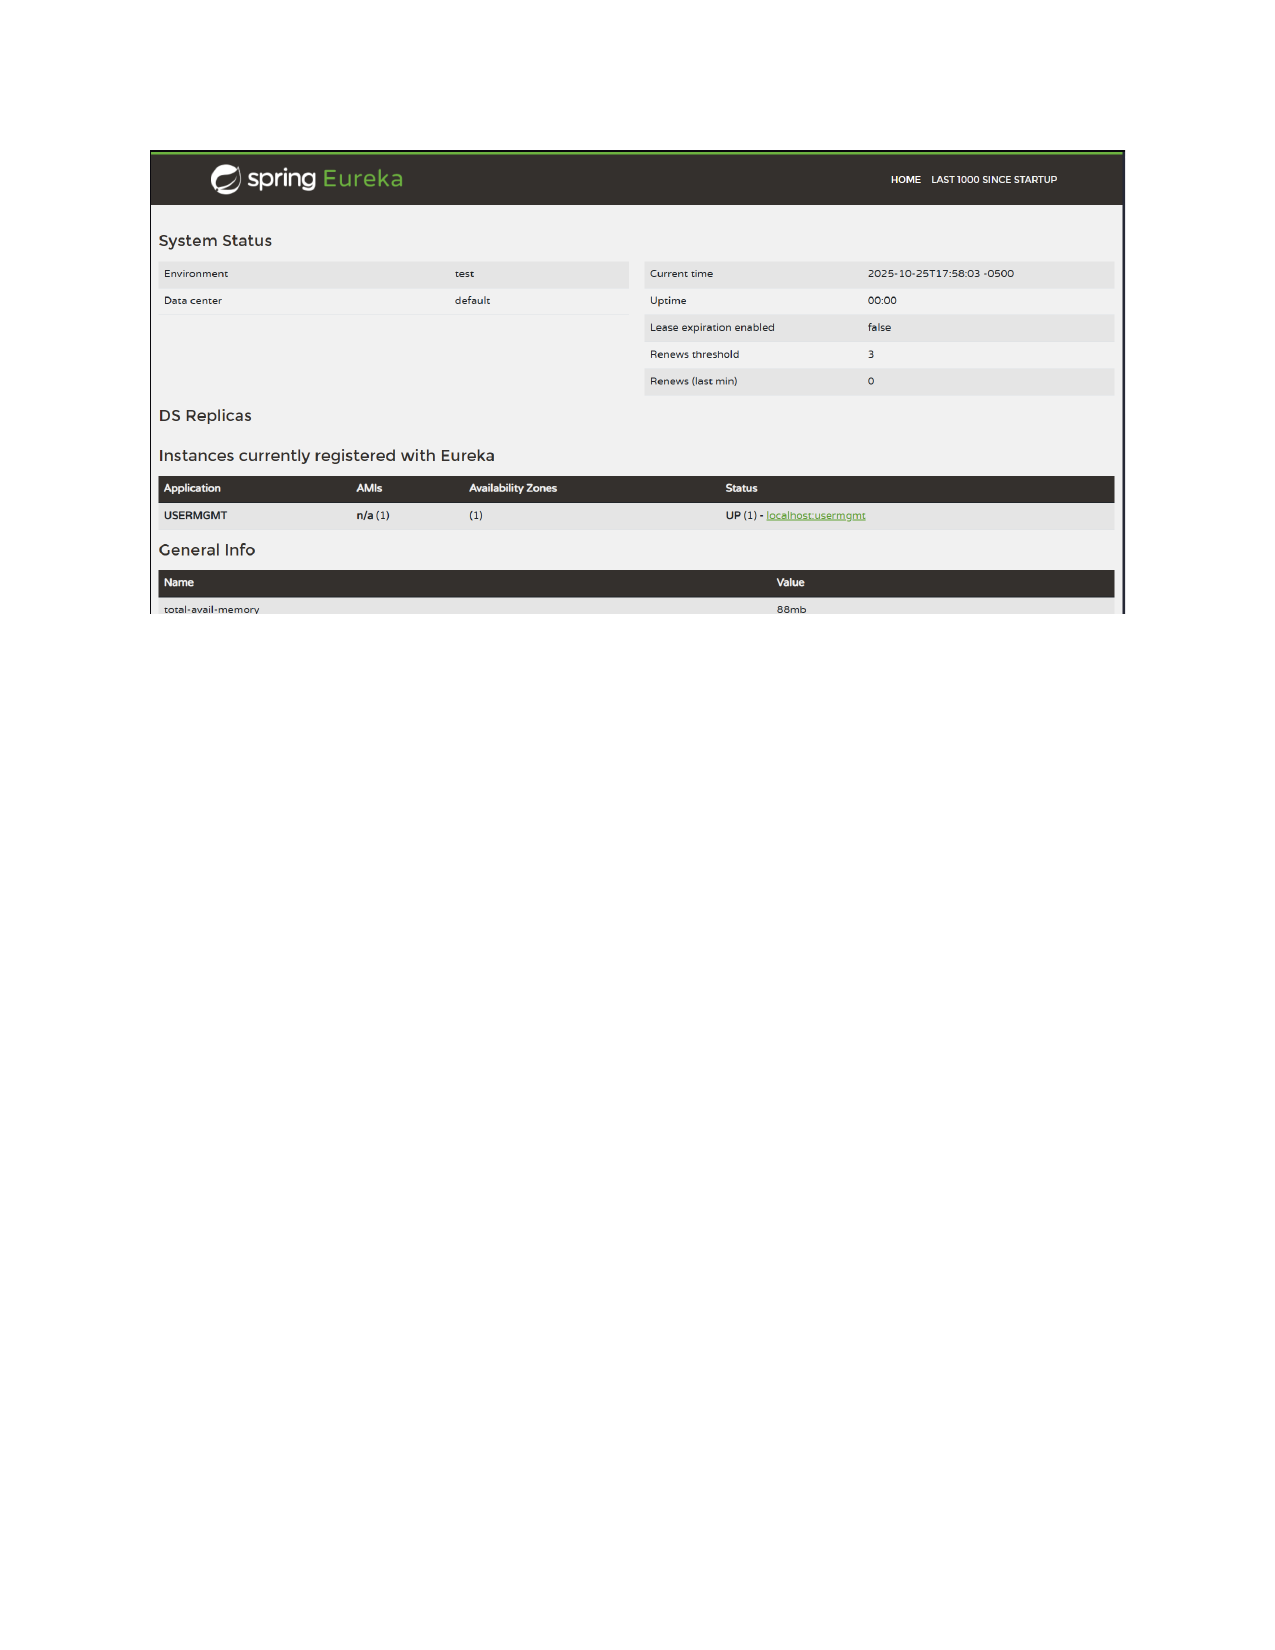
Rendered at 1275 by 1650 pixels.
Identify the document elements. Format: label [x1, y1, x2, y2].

picture [150, 150, 1125, 614]
